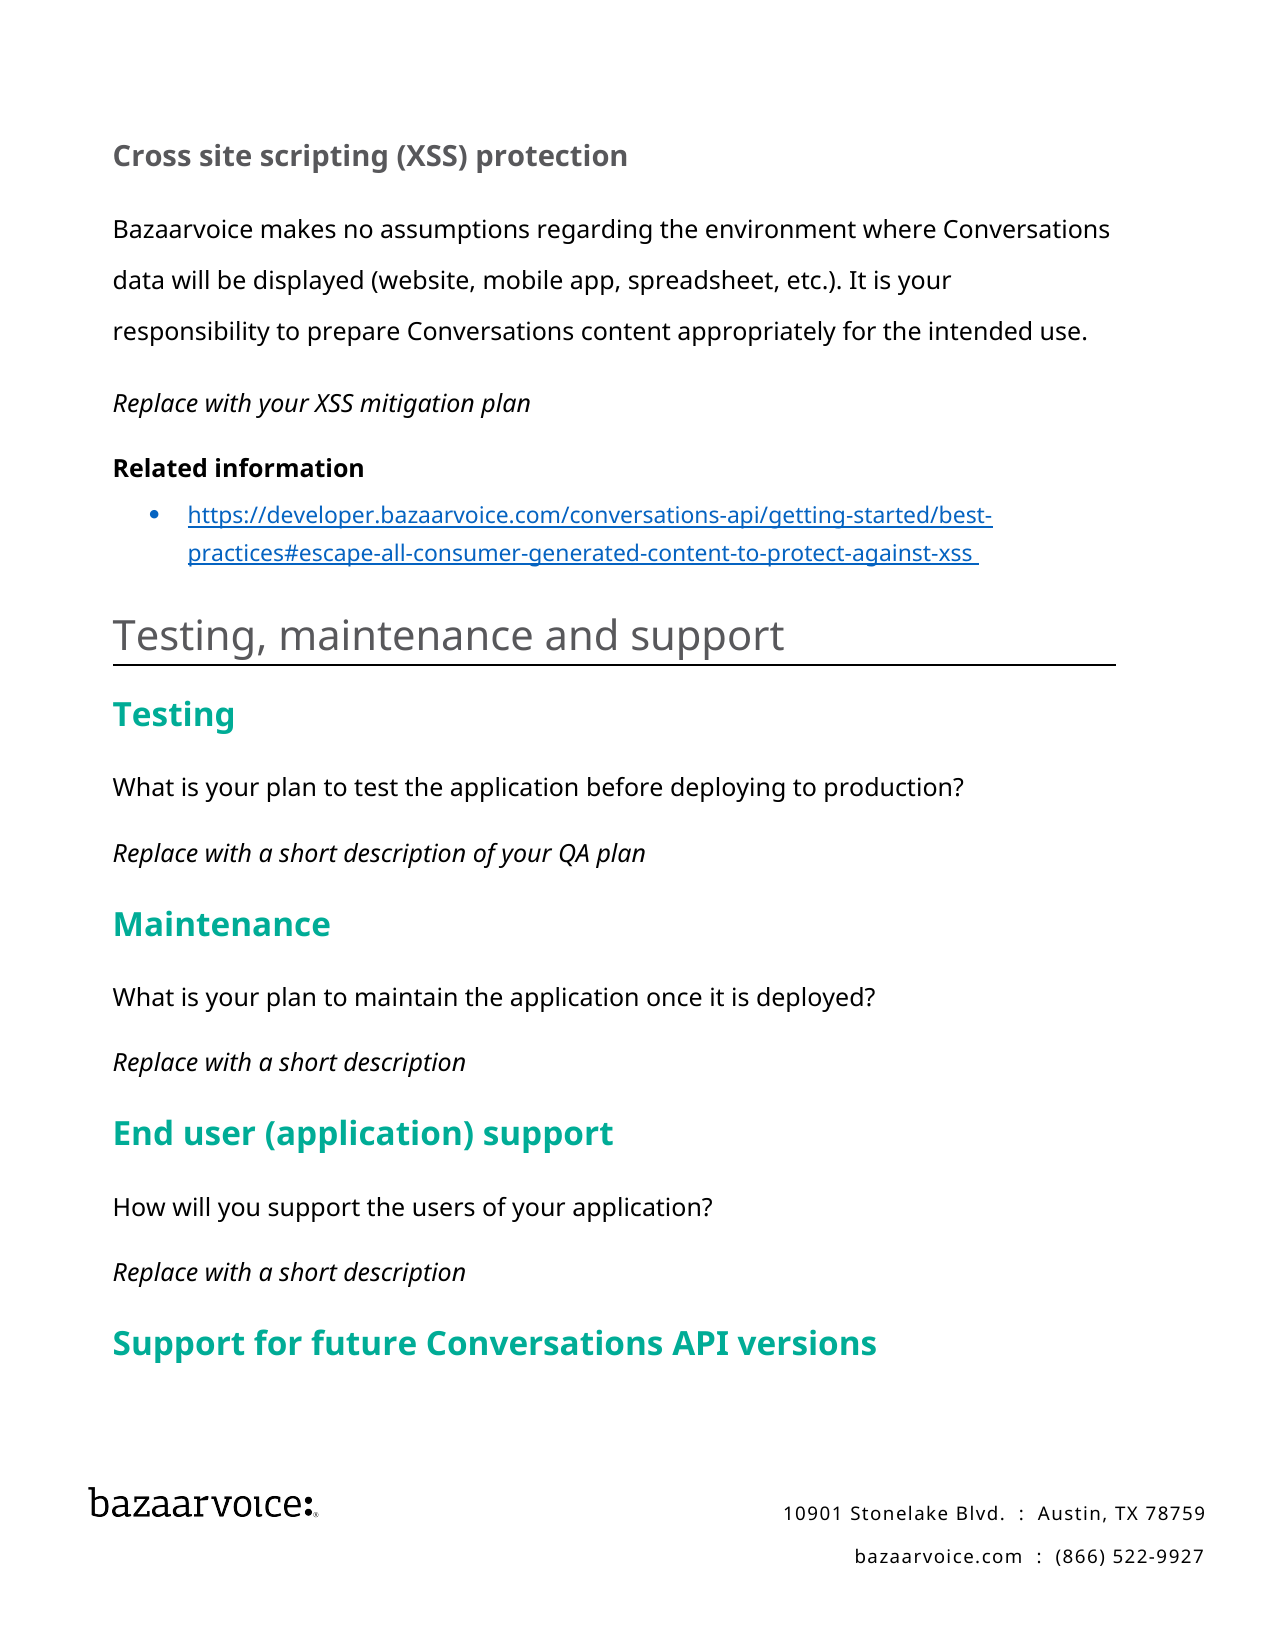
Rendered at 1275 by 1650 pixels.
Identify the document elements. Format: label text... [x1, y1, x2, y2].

text Replace with a short description [112, 1045, 1116, 1079]
text Replace with your XSS mitigation plan [112, 386, 1116, 420]
text What is your plan to test the application before deploying to production? [112, 770, 1116, 804]
text Related information [112, 451, 1116, 485]
subtitle Maintenance [112, 900, 1116, 946]
text Replace with a short description of your QA plan [112, 835, 1116, 869]
subtitle Testing [112, 691, 1116, 736]
text Bazaarvoice makes no assumptions regarding the environment where Conversations data will be displayed (website, mobile app, spreadsheet, etc.). It is your responsibility to prepare Conversations content appropriately for the intended use. [112, 212, 1116, 348]
list https://developer.bazaarvoice.com/conversations-api/getting-started/best-practices#escape-all-consumer-generated-content-to-protect-against-xss [150, 493, 1116, 568]
subtitle Testing, maintenance and support [112, 606, 1116, 666]
picture [83, 1483, 324, 1520]
subtitle Cross site scripting (XSS) protection [112, 135, 1116, 175]
subtitle Support for future Conversations API versions [112, 1320, 1116, 1365]
subtitle End user (application) support [112, 1110, 1116, 1155]
text How will you support the users of your application? [112, 1189, 1116, 1223]
text What is your plan to maintain the application once it is deployed? [112, 980, 1116, 1014]
text Replace with a short description [112, 1254, 1116, 1289]
